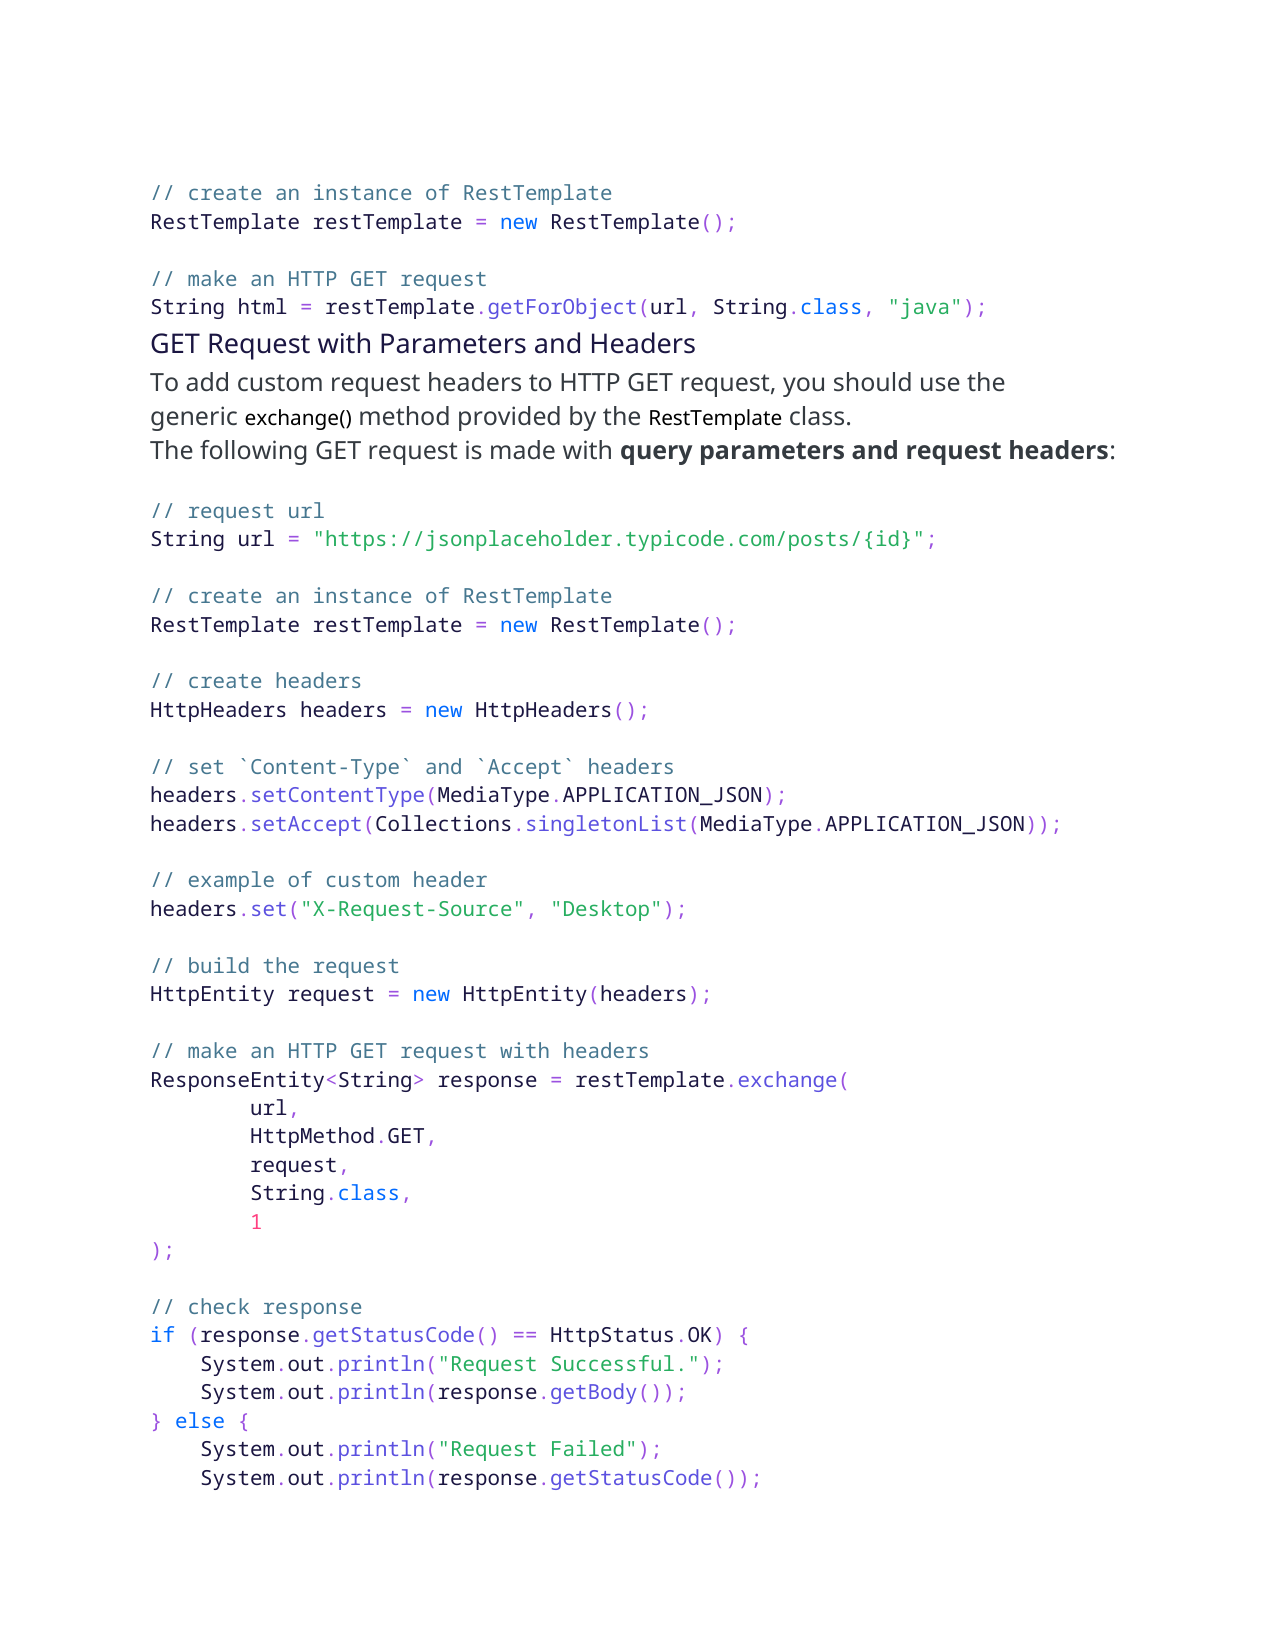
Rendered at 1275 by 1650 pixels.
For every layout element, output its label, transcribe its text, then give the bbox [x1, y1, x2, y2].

text // make an HTTP GET request [150, 264, 1125, 292]
text HttpMethod.GET, [150, 1122, 1125, 1150]
text // request url [150, 496, 1125, 524]
text headers.setContentType(MediaType.APPLICATION_JSON); [150, 780, 1125, 809]
text To add custom request headers to HTTP GET request, you should use the generic exchange() method provided by the RestTemplate class. [150, 364, 1125, 433]
text url, [150, 1093, 1125, 1122]
subtitle GET Request with Parameters and Headers [150, 325, 1125, 362]
text HttpEntity request = new HttpEntity(headers); [150, 979, 1125, 1008]
text 1 [150, 1207, 1125, 1235]
text // check response [150, 1292, 1125, 1321]
text request, [150, 1150, 1125, 1178]
text // example of custom header [150, 866, 1125, 894]
text The following GET request is made with query parameters and request headers: [150, 433, 1125, 467]
text String url = "https://jsonplaceholder.typicode.com/posts/{id}"; [150, 524, 1125, 553]
text headers.set("X-Request-Source", "Desktop"); [150, 894, 1125, 922]
text RestTemplate restTemplate = new RestTemplate(); [150, 610, 1125, 638]
text ); [150, 1235, 1125, 1264]
text RestTemplate restTemplate = new RestTemplate(); [150, 207, 1125, 235]
text if (response.getStatusCode() == HttpStatus.OK) { [150, 1321, 1125, 1349]
text // set `Content-Type` and `Accept` headers [150, 752, 1125, 780]
text // make an HTTP GET request with headers [150, 1036, 1125, 1065]
text System.out.println(response.getBody()); [150, 1377, 1125, 1406]
text System.out.println("Request Failed"); [150, 1434, 1125, 1463]
text // create an instance of RestTemplate [150, 581, 1125, 610]
text // build the request [150, 951, 1125, 979]
text String.class, [150, 1178, 1125, 1207]
text ResponseEntity<String> response = restTemplate.exchange( [150, 1065, 1125, 1093]
text String html = restTemplate.getForObject(url, String.class, "java"); [150, 292, 1125, 321]
text } else { [150, 1406, 1125, 1434]
text HttpHeaders headers = new HttpHeaders(); [150, 695, 1125, 723]
text System.out.println("Request Successful."); [150, 1349, 1125, 1377]
text headers.setAccept(Collections.singletonList(MediaType.APPLICATION_JSON)); [150, 809, 1125, 837]
text // create headers [150, 667, 1125, 695]
text // create an instance of RestTemplate [150, 178, 1125, 207]
text System.out.println(response.getStatusCode()); [150, 1463, 1125, 1491]
